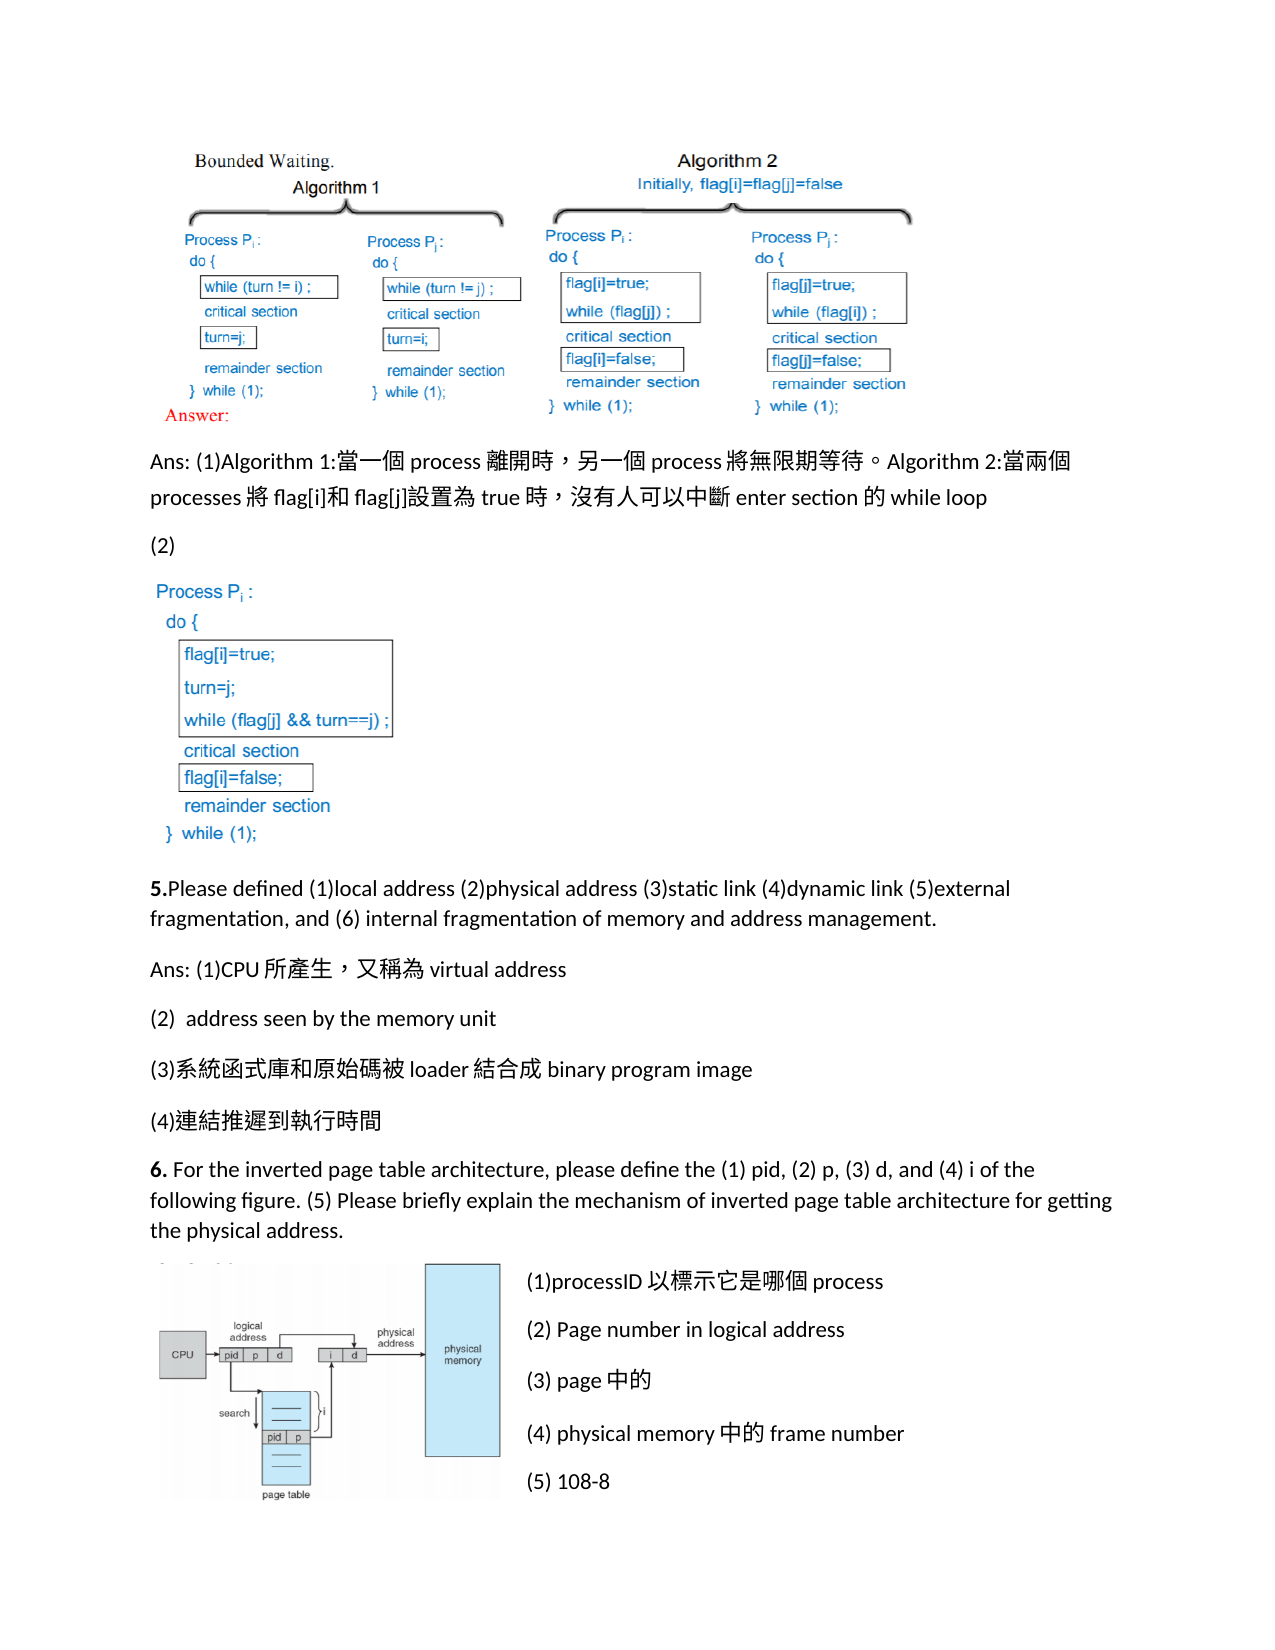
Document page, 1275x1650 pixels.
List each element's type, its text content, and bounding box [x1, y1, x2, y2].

text (3)系統函式庫和原始碼被loader結合成binary program image [150, 1051, 1125, 1084]
text (5) 108-8 [508, 1467, 1125, 1495]
picture [150, 578, 426, 856]
text Ans: (1)Algorithm 1:當一個process離開時，另一個process將無限期等待。Algorithm 2:當兩個processes將flag[i]和flag[j]設置為true時，沒有人可以中斷enter section的while loop [150, 443, 1125, 512]
text (2) [150, 531, 1125, 559]
text (4) physical memory中的frame number [508, 1415, 1125, 1448]
text 5.Please defined (1)local address (2)physical address (3)static link (4)dynamic link (5)external fragmentation, and (6) internal fragmentation of memory and address management. [150, 874, 1125, 932]
text (2) address seen by the memory unit [150, 1004, 1125, 1032]
text Ans: (1)CPU所產生，又稱為virtual address [150, 951, 1125, 984]
text 6. For the inverted page table architecture, please define the (1) pid, (2) p, (3) d, and (4) i of the following figure. (5) Please briefly explain the mechanism of inverted page table architecture for getting the physical address. [150, 1156, 1125, 1244]
text (1)processID以標示它是哪個process [508, 1263, 1125, 1296]
picture [150, 1263, 508, 1503]
text (4)連結推遲到執行時間 [150, 1103, 1125, 1136]
text (2) Page number in logical address [508, 1315, 1125, 1343]
picture [150, 150, 944, 425]
text (3) page中的 [508, 1362, 1125, 1396]
